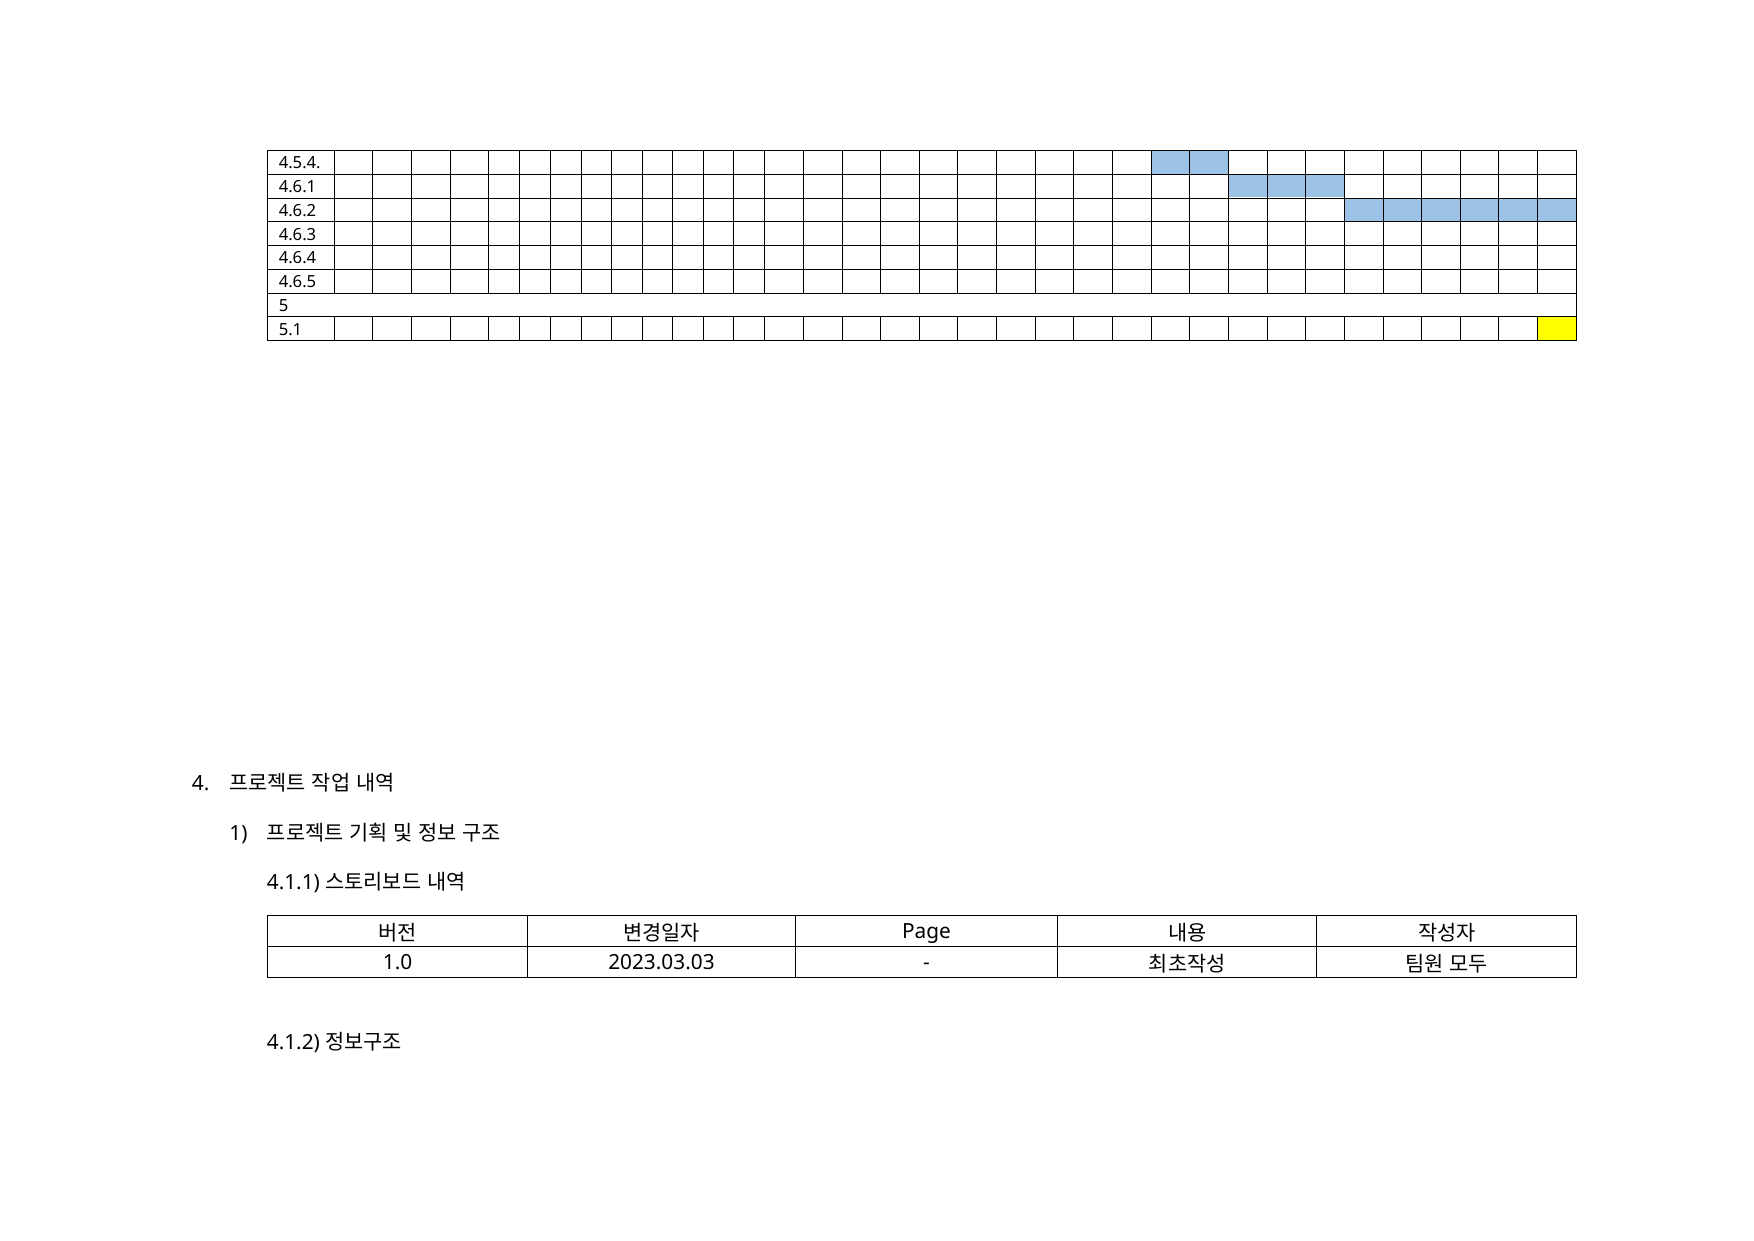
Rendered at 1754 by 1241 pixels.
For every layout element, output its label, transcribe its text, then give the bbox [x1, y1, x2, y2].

table_cell [612, 175, 642, 197]
table_cell [1422, 270, 1460, 292]
table_cell [997, 246, 1035, 269]
table_cell [412, 246, 450, 269]
table_cell [765, 175, 803, 197]
table_cell 2023.03.03 [528, 947, 795, 977]
table_cell [582, 317, 611, 340]
table_cell 4.6.1 [268, 175, 334, 197]
table_cell [1229, 175, 1267, 197]
table_cell [958, 246, 996, 269]
table_cell [804, 199, 842, 221]
table_cell [1345, 175, 1383, 197]
table_cell [1422, 246, 1460, 269]
table_cell [1268, 317, 1305, 340]
table_cell [643, 175, 672, 197]
table_cell [1306, 270, 1344, 292]
table_cell [1461, 270, 1498, 292]
table_cell [520, 317, 550, 340]
table_cell [1190, 317, 1228, 340]
table_cell [843, 222, 880, 245]
table_cell [1499, 317, 1537, 340]
table_cell [1422, 199, 1460, 221]
table_cell [1422, 222, 1460, 245]
table_cell [920, 317, 957, 340]
table_cell [1538, 222, 1576, 245]
table_cell [1461, 199, 1498, 221]
table_cell [920, 199, 957, 221]
table_cell [1190, 175, 1228, 197]
table_cell [489, 317, 519, 340]
table_cell [843, 246, 880, 269]
table_cell [765, 317, 803, 340]
table_header 버전 [268, 916, 527, 946]
list 프로젝트 작업 내역 [192, 767, 1577, 797]
table_cell [881, 151, 919, 174]
table_cell [1268, 175, 1305, 197]
table_cell [1384, 317, 1421, 340]
table_cell [1190, 270, 1228, 292]
table_cell [335, 270, 372, 292]
table_cell 1.0 [268, 947, 527, 977]
table_cell [489, 222, 519, 245]
table_cell [804, 151, 842, 174]
table_cell [1268, 151, 1305, 174]
table_cell [1113, 317, 1151, 340]
table_cell [734, 222, 764, 245]
table_cell [643, 222, 672, 245]
table_cell [551, 199, 581, 221]
table_cell [704, 246, 733, 269]
table_cell [1190, 222, 1228, 245]
table_cell [997, 222, 1035, 245]
table_cell [1384, 222, 1421, 245]
table_cell [704, 270, 733, 292]
table_cell [1152, 199, 1189, 221]
table_cell [673, 199, 703, 221]
table_cell [489, 246, 519, 269]
table_cell [1074, 222, 1112, 245]
table_cell [1306, 246, 1344, 269]
table_cell [1036, 151, 1073, 174]
table_cell [1113, 175, 1151, 197]
table_cell [373, 151, 411, 174]
table_cell [1461, 317, 1498, 340]
table_cell [1074, 199, 1112, 221]
table_cell [489, 151, 519, 174]
table_cell [765, 246, 803, 269]
table_cell [1538, 151, 1576, 174]
table_cell [1461, 246, 1498, 269]
table_cell [489, 270, 519, 292]
table_cell [1229, 270, 1267, 292]
table_cell [1036, 270, 1073, 292]
table_cell [1074, 270, 1112, 292]
table_cell [1538, 317, 1576, 340]
table_cell [1074, 151, 1112, 174]
table_cell [734, 317, 764, 340]
table_cell [643, 246, 672, 269]
table_cell [643, 317, 672, 340]
table_cell [1152, 317, 1189, 340]
table_cell [551, 175, 581, 197]
table_cell [612, 199, 642, 221]
table_cell [1422, 151, 1460, 174]
table_cell [1422, 317, 1460, 340]
table_cell [412, 222, 450, 245]
table_cell [958, 222, 996, 245]
table_cell [1306, 317, 1344, 340]
table_cell [843, 199, 880, 221]
table_cell [881, 246, 919, 269]
table_cell [1345, 317, 1383, 340]
table_header 내용 [1058, 916, 1316, 946]
table_cell [335, 222, 372, 245]
table_cell [1268, 246, 1305, 269]
table_cell [1113, 222, 1151, 245]
table_cell [373, 175, 411, 197]
table_cell [734, 175, 764, 197]
table_cell [673, 151, 703, 174]
table_cell [997, 175, 1035, 197]
table_cell [1036, 317, 1073, 340]
table_cell [1190, 199, 1228, 221]
table_cell [765, 199, 803, 221]
table_cell [335, 199, 372, 221]
table_cell [582, 246, 611, 269]
table_cell [451, 246, 488, 269]
table_cell [997, 151, 1035, 174]
table_cell [804, 246, 842, 269]
table_cell [1113, 270, 1151, 292]
table_cell [1074, 246, 1112, 269]
table_cell [673, 317, 703, 340]
table_cell [920, 270, 957, 292]
table_cell [1345, 199, 1383, 221]
table_cell [1345, 246, 1383, 269]
table_cell [612, 317, 642, 340]
table_cell [489, 199, 519, 221]
table_cell [704, 199, 733, 221]
table_cell [881, 270, 919, 292]
table_cell [765, 270, 803, 292]
table_cell [1229, 199, 1267, 221]
table_cell [958, 199, 996, 221]
table_cell - [796, 947, 1057, 977]
table_cell [997, 270, 1035, 292]
table_header 변경일자 [528, 916, 795, 946]
table_cell [1074, 175, 1112, 197]
table_cell [1499, 270, 1537, 292]
table_cell [551, 317, 581, 340]
table_cell [1461, 175, 1498, 197]
table_cell [1229, 317, 1267, 340]
table_cell 4.6.3 [268, 222, 334, 245]
table_cell 최초작성 [1058, 947, 1316, 977]
table_cell [765, 151, 803, 174]
table_header 작성자 [1317, 916, 1576, 946]
table_cell [704, 151, 733, 174]
table_cell [1229, 246, 1267, 269]
table_cell [373, 317, 411, 340]
table_cell [520, 246, 550, 269]
table_cell [704, 175, 733, 197]
table_cell [804, 317, 842, 340]
table_cell [520, 270, 550, 292]
table_cell [335, 317, 372, 340]
table_cell [373, 199, 411, 221]
table_cell [373, 246, 411, 269]
table_cell [1036, 222, 1073, 245]
table_cell [1113, 246, 1151, 269]
table_cell [1113, 151, 1151, 174]
table_cell [335, 175, 372, 197]
table_cell [920, 222, 957, 245]
table_header Page [796, 916, 1057, 946]
table_cell [1074, 317, 1112, 340]
table_cell [412, 175, 450, 197]
table_cell [520, 175, 550, 197]
table_cell [734, 199, 764, 221]
table_cell [551, 270, 581, 292]
table_cell [1152, 270, 1189, 292]
table_cell [551, 222, 581, 245]
table_cell [1152, 151, 1189, 174]
table_cell [843, 270, 880, 292]
table_cell [1461, 151, 1498, 174]
table_cell [1268, 199, 1305, 221]
table_cell [1384, 151, 1421, 174]
table_cell [335, 246, 372, 269]
table_cell [643, 151, 672, 174]
table_cell [373, 270, 411, 292]
table_cell [1499, 246, 1537, 269]
table_cell [489, 175, 519, 197]
table_cell [643, 270, 672, 292]
table_cell 4.6.4 [268, 246, 334, 269]
table_cell [673, 246, 703, 269]
table_cell [958, 175, 996, 197]
table_cell [582, 270, 611, 292]
table_cell [1461, 222, 1498, 245]
table_cell [843, 175, 880, 197]
table_cell [1190, 246, 1228, 269]
table_cell [451, 270, 488, 292]
table_cell [412, 199, 450, 221]
table_cell [881, 222, 919, 245]
table_cell [1229, 222, 1267, 245]
table_cell [520, 151, 550, 174]
table_cell [412, 317, 450, 340]
list 프로젝트 기획 및 정보 구조 [229, 816, 1577, 846]
table_cell [1306, 222, 1344, 245]
table_cell [1306, 151, 1344, 174]
table_cell [451, 199, 488, 221]
table_cell [1384, 175, 1421, 197]
table_cell [804, 175, 842, 197]
table_cell [1306, 199, 1344, 221]
table_cell [1384, 199, 1421, 221]
table_cell 5.1 [268, 317, 334, 340]
table_cell [1152, 246, 1189, 269]
table_cell [1190, 151, 1228, 174]
table_cell [1036, 175, 1073, 197]
table_cell [804, 270, 842, 292]
table_cell [612, 246, 642, 269]
table_cell [551, 151, 581, 174]
table_cell [804, 222, 842, 245]
table_cell [734, 270, 764, 292]
table_cell [1036, 199, 1073, 221]
table_cell [1422, 175, 1460, 197]
table_cell [734, 246, 764, 269]
table_cell [734, 151, 764, 174]
table_cell [881, 199, 919, 221]
table_cell 팀원 모두 [1317, 947, 1576, 977]
table_cell [704, 317, 733, 340]
table_cell [1384, 270, 1421, 292]
table_cell [412, 151, 450, 174]
table_cell [451, 151, 488, 174]
table_cell [373, 222, 411, 245]
table_cell [612, 222, 642, 245]
table_cell [881, 175, 919, 197]
table_cell [1306, 175, 1344, 197]
table_cell [1499, 175, 1537, 197]
table_cell [612, 151, 642, 174]
table_cell [451, 222, 488, 245]
table_cell [1499, 222, 1537, 245]
table_cell [1345, 222, 1383, 245]
table_cell [1268, 270, 1305, 292]
table_cell [1152, 175, 1189, 197]
table_cell 4.6.2 [268, 199, 334, 221]
table_cell 5 [268, 294, 1576, 316]
table_cell [1113, 199, 1151, 221]
table_cell [1229, 151, 1267, 174]
table_cell [1538, 199, 1576, 221]
table_cell [582, 199, 611, 221]
table_cell [451, 175, 488, 197]
table_cell [843, 151, 880, 174]
table_cell [673, 222, 703, 245]
table_cell [451, 317, 488, 340]
table_cell [582, 151, 611, 174]
table_cell [843, 317, 880, 340]
table_cell [920, 246, 957, 269]
table_cell [582, 222, 611, 245]
table_cell [1499, 151, 1537, 174]
table_cell [1538, 270, 1576, 292]
table_cell [997, 317, 1035, 340]
table_cell [958, 317, 996, 340]
table_cell [673, 270, 703, 292]
list 4.1.2) 정보구조 [267, 1026, 1577, 1056]
table_cell [582, 175, 611, 197]
table_cell [997, 199, 1035, 221]
table_cell [1538, 175, 1576, 197]
table_cell [765, 222, 803, 245]
table_cell [1345, 270, 1383, 292]
table_cell [1268, 222, 1305, 245]
table_cell [1384, 246, 1421, 269]
table_cell [643, 199, 672, 221]
table_cell 4.5.4. [268, 151, 334, 174]
table_cell 4.6.5 [268, 270, 334, 292]
table_cell [1499, 199, 1537, 221]
table_cell [520, 199, 550, 221]
table_cell [920, 175, 957, 197]
list 4.1.1) 스토리보드 내역 [267, 865, 1577, 896]
table_cell [335, 151, 372, 174]
table_cell [1036, 246, 1073, 269]
table_cell [520, 222, 550, 245]
table_cell [612, 270, 642, 292]
table_cell [673, 175, 703, 197]
table_cell [1152, 222, 1189, 245]
table_cell [881, 317, 919, 340]
table_cell [920, 151, 957, 174]
table_cell [412, 270, 450, 292]
table_cell [1345, 151, 1383, 174]
table_cell [958, 151, 996, 174]
table_cell [1538, 246, 1576, 269]
table_cell [704, 222, 733, 245]
table_cell [958, 270, 996, 292]
table_cell [551, 246, 581, 269]
